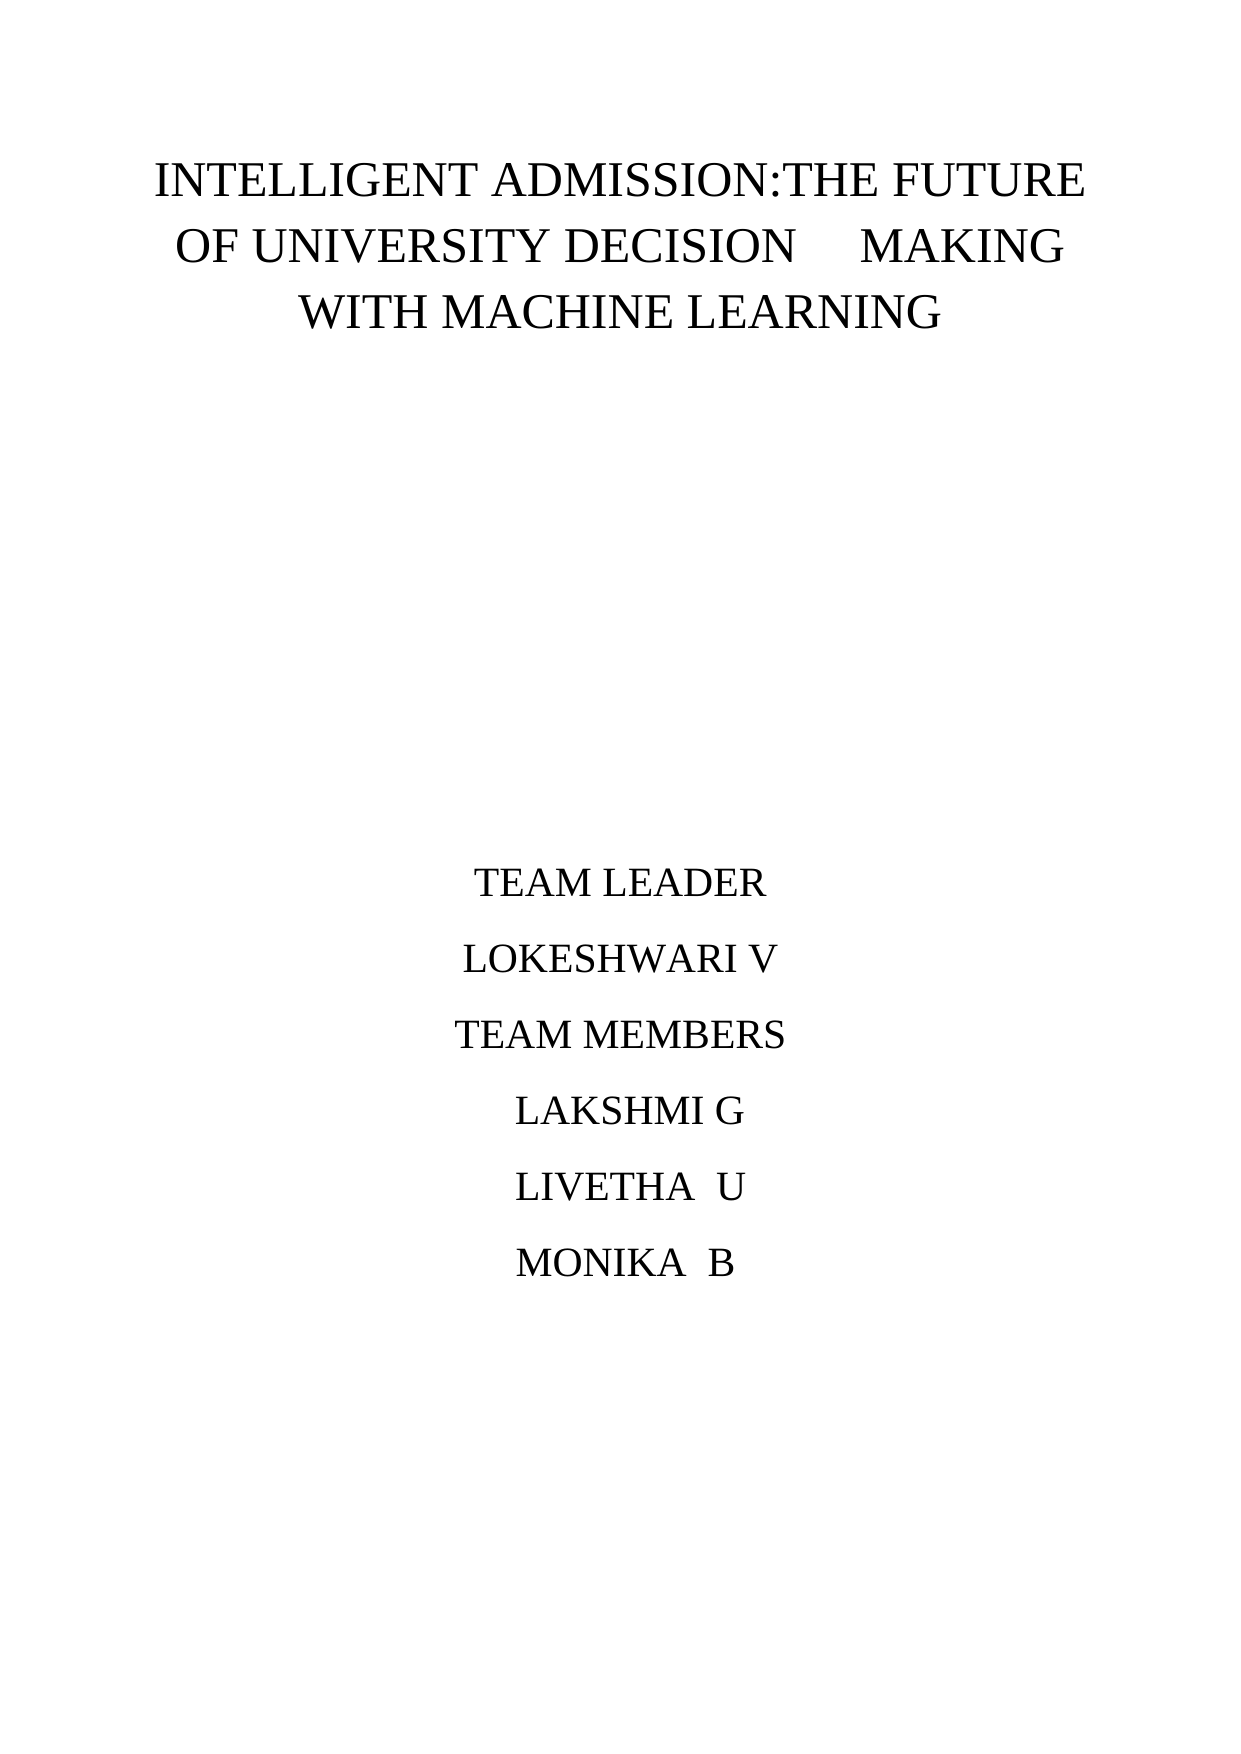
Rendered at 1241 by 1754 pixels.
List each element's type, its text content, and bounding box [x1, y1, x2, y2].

text LIVETHA U [150, 1161, 1090, 1209]
text MONIKA B [150, 1237, 1090, 1285]
text LOKESHWARI V [150, 933, 1090, 981]
text TEAM LEADER [150, 857, 1090, 905]
text LAKSHMI G [150, 1085, 1090, 1133]
text INTELLIGENT ADMISSION:THE FUTURE OF UNIVERSITY DECISION MAKING WITH MACHINE LEARNING [150, 150, 1090, 339]
text TEAM MEMBERS [150, 1009, 1090, 1057]
